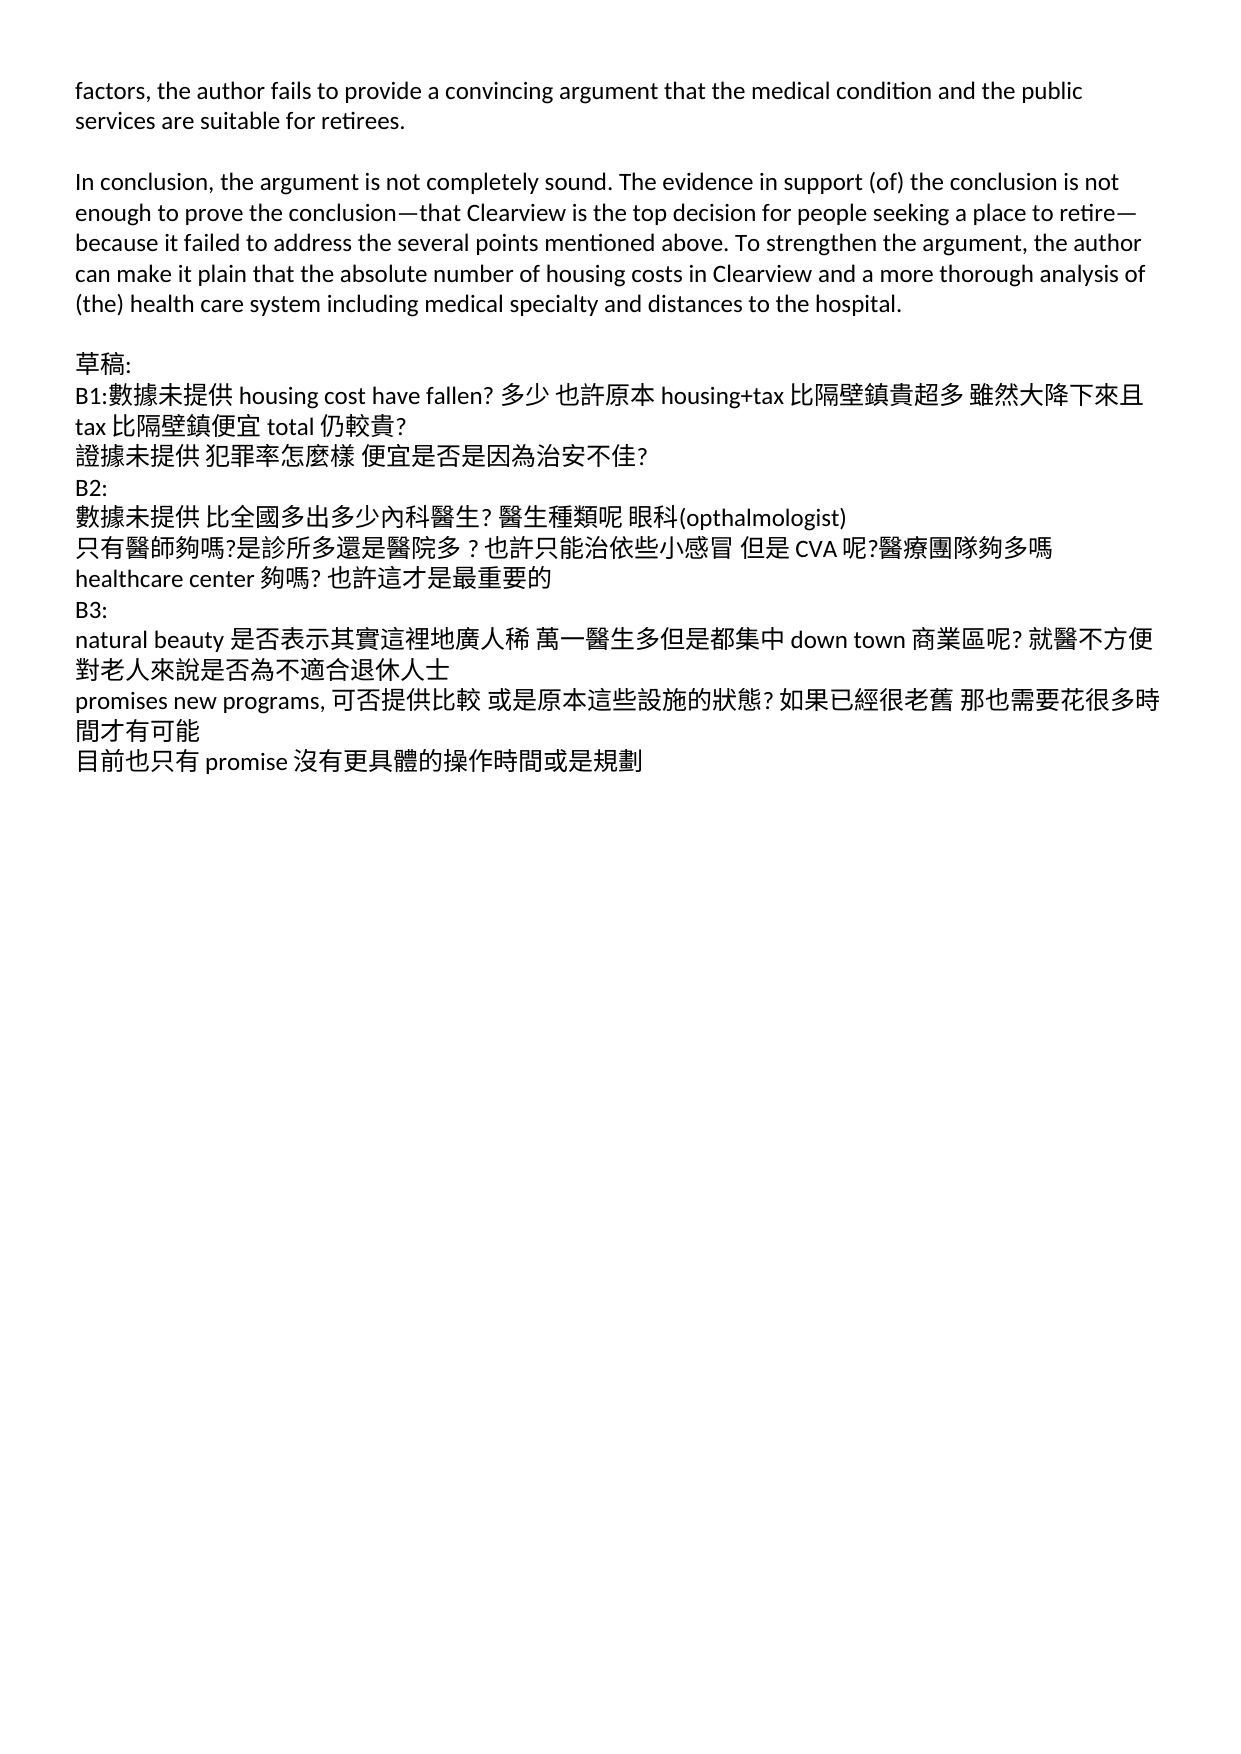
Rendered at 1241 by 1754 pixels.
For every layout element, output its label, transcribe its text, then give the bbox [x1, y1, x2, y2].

text promises new programs, 可否提供比較 或是原本這些設施的狀態? 如果已經很老舊 那也需要花很多時間才有可能 [75, 685, 1165, 746]
text B1:數據未提供 housing cost have fallen? 多少 也許原本housing+tax比隔壁鎮貴超多 雖然大降下來且tax比隔壁鎮便宜 total 仍較貴? [75, 380, 1165, 441]
text 數據未提供 比全國多出多少內科醫生? 醫生種類呢 眼科(opthalmologist) [75, 502, 1165, 533]
text In conclusion, the argument is not completely sound. The evidence in support (of) the conclusion is not enough to prove the conclusion—that Clearview is the top decision for people seeking a place to retire—because it failed to address the several points mentioned above. To strengthen the argument, the author can make it plain that the absolute number of housing costs in Clearview and a more thorough analysis of (the) health care system including medical specialty and distances to the hospital. [75, 167, 1165, 319]
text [75, 75, 1165, 136]
text B3: [75, 594, 1165, 624]
text 證據未提供 犯罪率怎麼樣 便宜是否是因為治安不佳? [75, 441, 1165, 472]
text 目前也只有promise 沒有更具體的操作時間或是規劃 [75, 746, 1165, 777]
text B2: [75, 472, 1165, 502]
text 草稿: [75, 350, 1165, 380]
text natural beauty 是否表示其實這裡地廣人稀 萬一醫生多但是都集中down town商業區呢? 就醫不方便對老人來說是否為不適合退休人士 [75, 624, 1165, 685]
text 只有醫師夠嗎?是診所多還是醫院多 ? 也許只能治依些小感冒 但是CVA呢?醫療團隊夠多嗎 healthcare center夠嗎? 也許這才是最重要的 [75, 533, 1165, 594]
